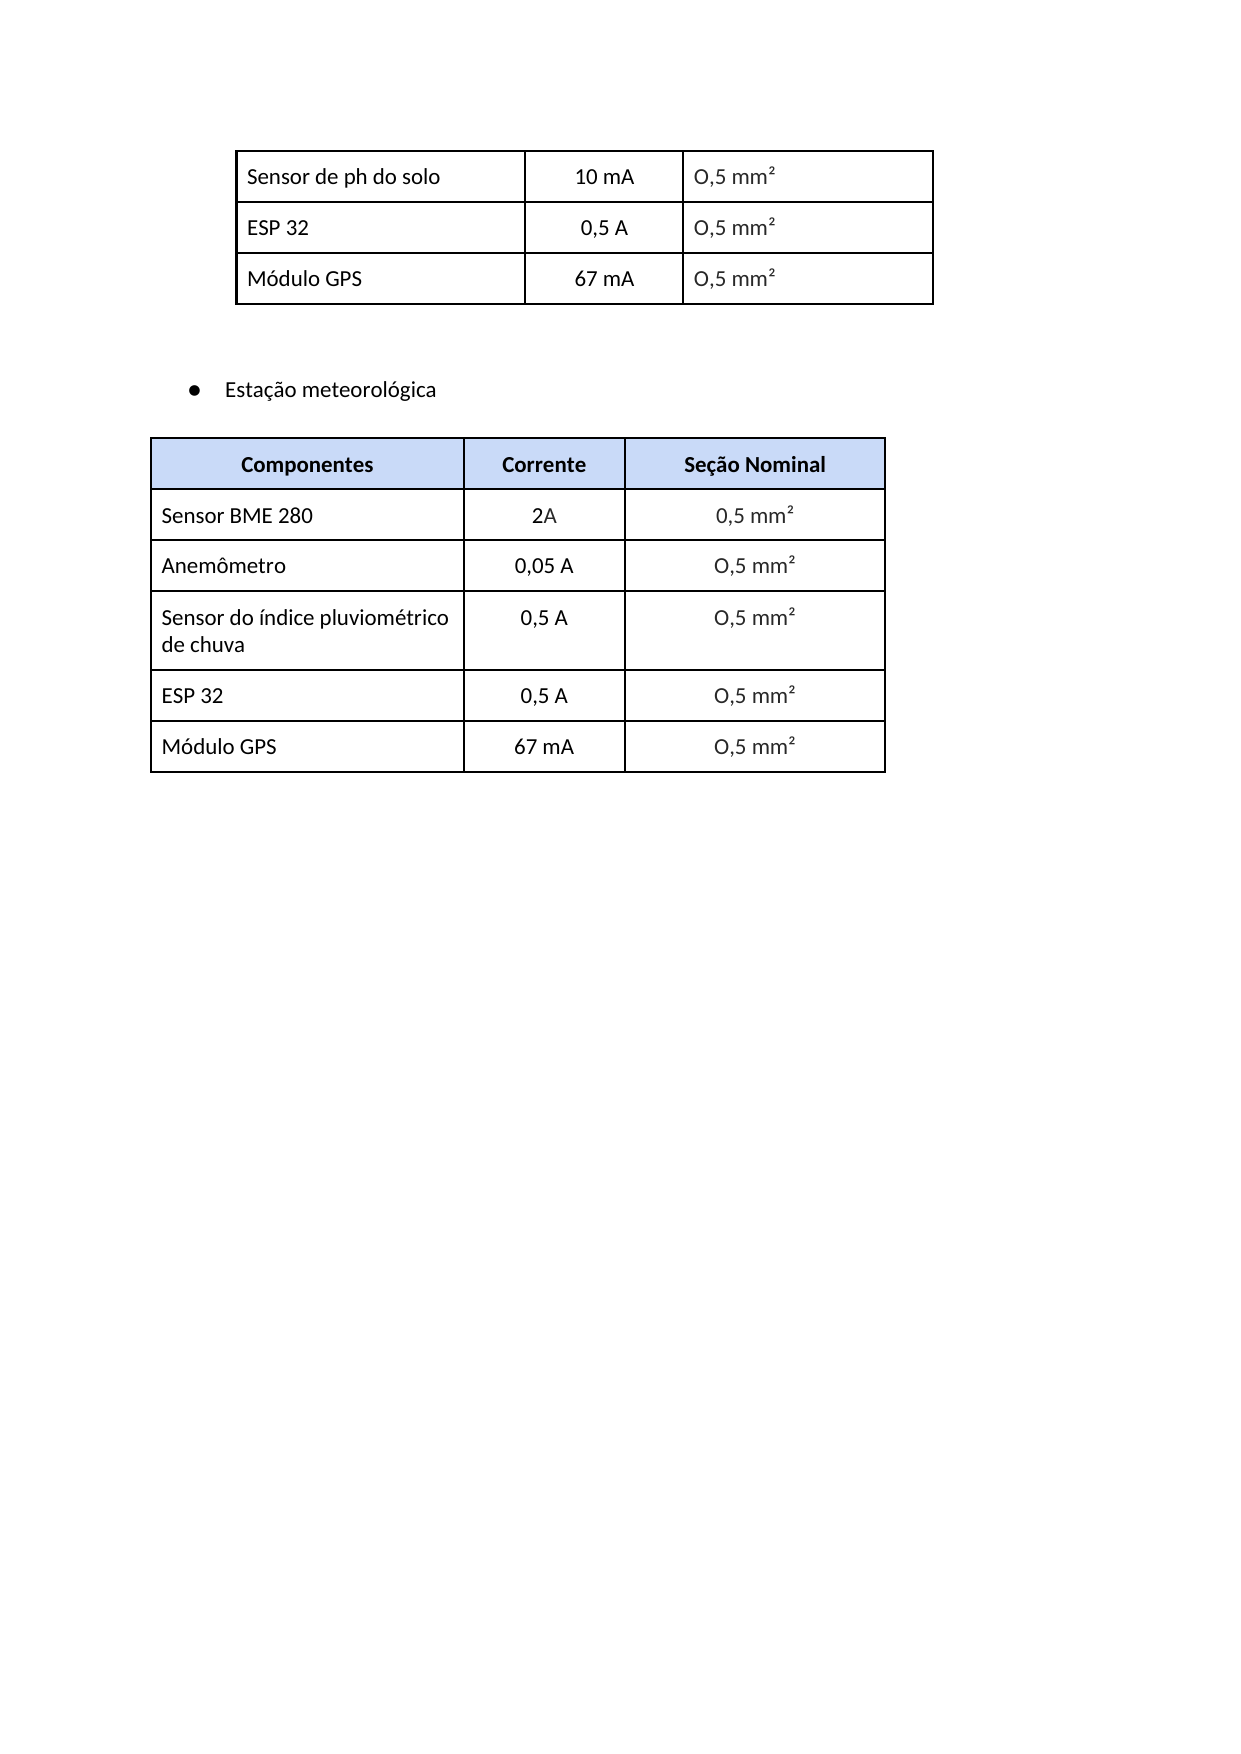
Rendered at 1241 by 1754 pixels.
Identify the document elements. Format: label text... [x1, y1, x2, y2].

table_cell ESP 32 [152, 671, 463, 720]
table_cell 2A [465, 490, 624, 539]
table_cell 67 mA [526, 254, 682, 303]
table_cell O,5 mm² [684, 254, 932, 303]
table_header Corrente [465, 439, 624, 488]
table_cell Sensor de ph do solo [238, 152, 524, 201]
table_cell 0,5 A [526, 203, 682, 252]
table_cell O,5 mm² [626, 592, 884, 669]
table_cell Sensor do índice pluviométrico de chuva [152, 592, 463, 669]
table_header Componentes [152, 439, 463, 488]
table_cell O,5 mm² [684, 152, 932, 201]
table_cell 0,5 mm² [626, 490, 884, 539]
table_cell 0,5 A [465, 592, 624, 669]
table_cell Módulo GPS [238, 254, 524, 303]
table_cell O,5 mm² [626, 722, 884, 771]
table_cell O,5 mm² [626, 541, 884, 590]
table_cell Anemômetro [152, 541, 463, 590]
list Estação meteorológica [187, 375, 1090, 403]
table_cell O,5 mm² [684, 203, 932, 252]
table_cell Sensor BME 280 [152, 490, 463, 539]
table_cell 0,5 A [465, 671, 624, 720]
table_header Seção Nominal [626, 439, 884, 488]
table_cell 10 mA [526, 152, 682, 201]
table_cell Módulo GPS [152, 722, 463, 771]
table_cell 0,05 A [465, 541, 624, 590]
table_cell O,5 mm² [626, 671, 884, 720]
table_cell 67 mA [465, 722, 624, 771]
table_cell ESP 32 [238, 203, 524, 252]
